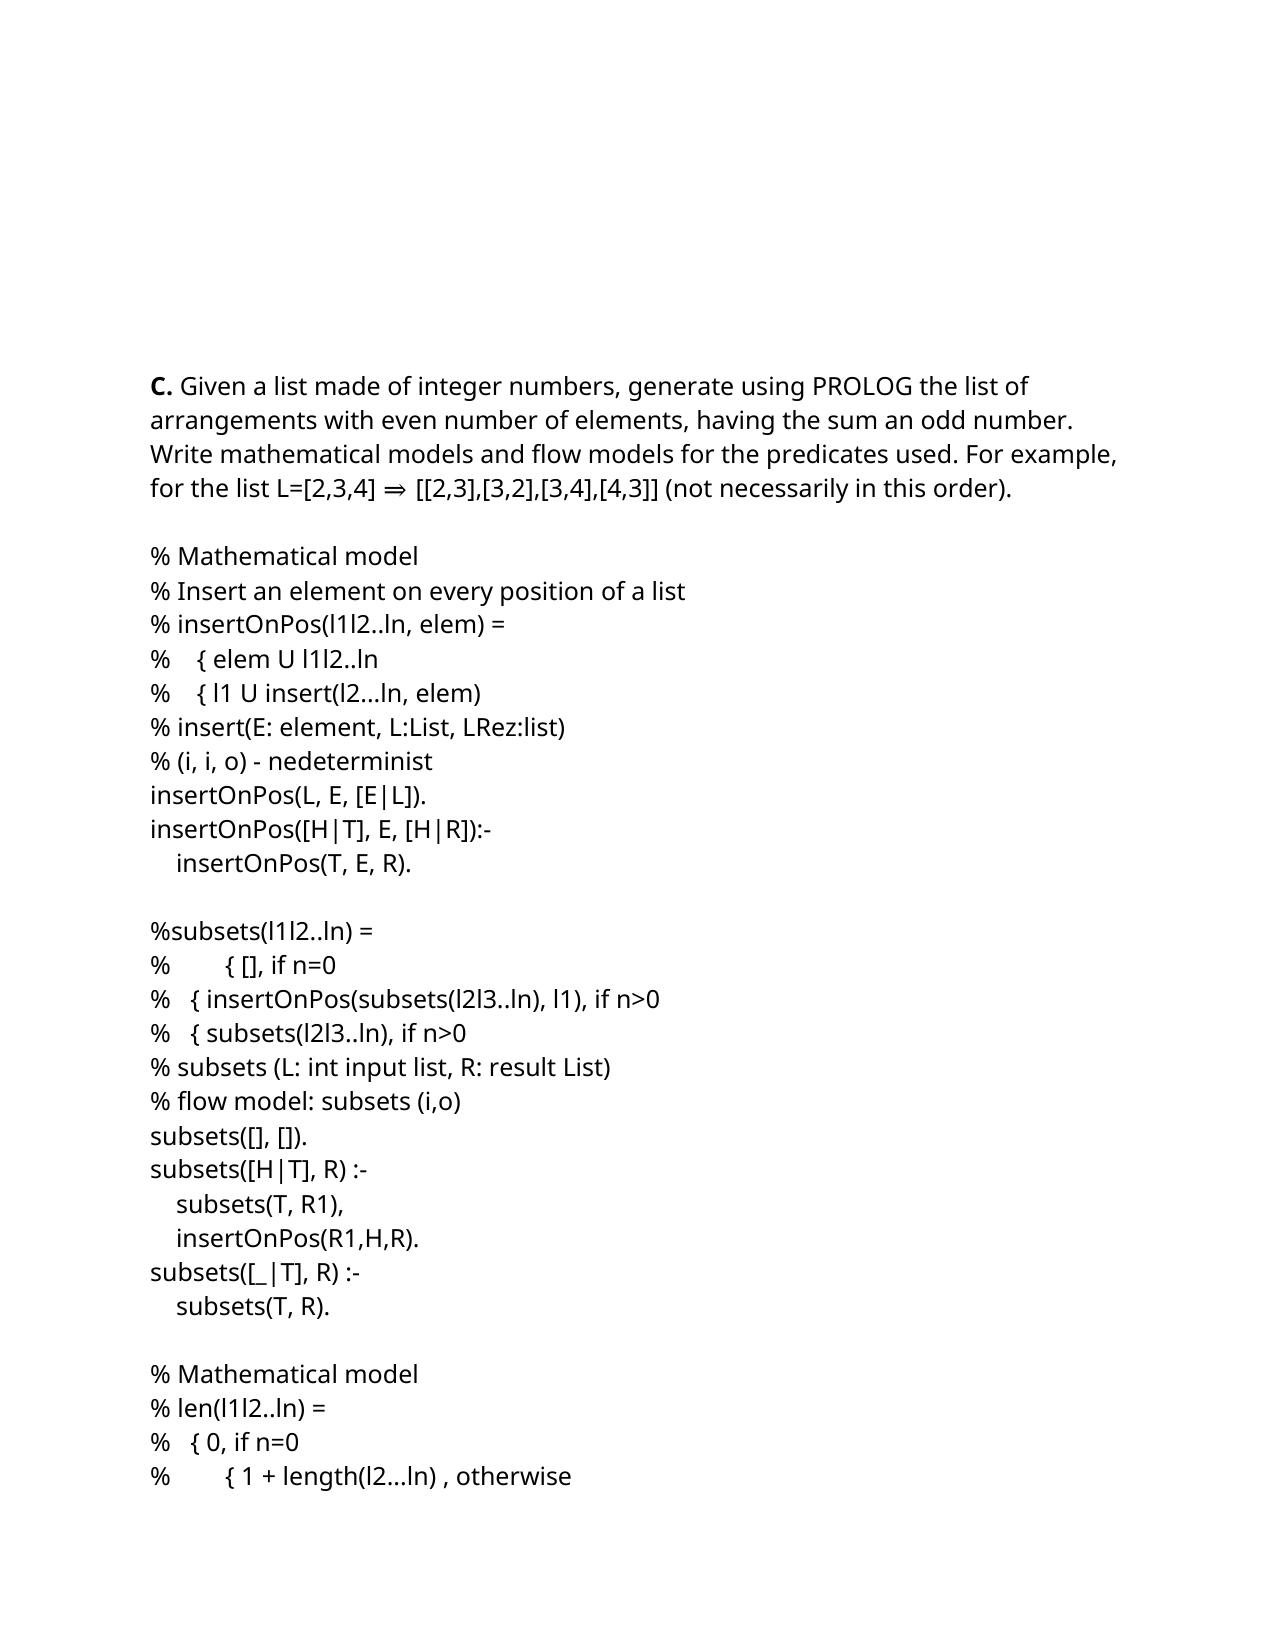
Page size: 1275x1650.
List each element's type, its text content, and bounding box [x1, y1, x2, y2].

text insertOnPos([H|T], E, [H|R]):- [150, 812, 1125, 846]
text % Mathematical model [150, 539, 1125, 573]
text % Mathematical model [150, 1357, 1125, 1391]
text % Insert an element on every position of a list [150, 573, 1125, 607]
text % { elem U l1l2..ln [150, 641, 1125, 675]
text % { [], if n=0 [150, 948, 1125, 982]
text % flow model: subsets (i,o) [150, 1084, 1125, 1118]
text % insert(E: element, L:List, LRez:list) [150, 709, 1125, 743]
text subsets(T, R). [150, 1288, 1125, 1322]
text % { insertOnPos(subsets(l2l3..ln), l1), if n>0 [150, 982, 1125, 1016]
text % (i, i, o) - nedeterminist [150, 743, 1125, 777]
text % insertOnPos(l1l2..ln, elem) = [150, 607, 1125, 641]
text %subsets(l1l2..ln) = [150, 914, 1125, 948]
text % { subsets(l2l3..ln), if n>0 [150, 1016, 1125, 1050]
text insertOnPos(R1,H,R). [150, 1220, 1125, 1254]
text subsets([], []). [150, 1118, 1125, 1152]
text subsets([H|T], R) :- [150, 1152, 1125, 1186]
text % { 0, if n=0 [150, 1425, 1125, 1459]
text subsets(T, R1), [150, 1186, 1125, 1220]
text insertOnPos(L, E, [E|L]). [150, 777, 1125, 812]
text C. Given a list made of integer numbers, generate using PROLOG the list of arrangements with even number of elements, having the sum an odd number. Write mathematical models and flow models for the predicates used. For example, for the list L=[2,3,4] ⇒ [[2,3],[3,2],[3,4],[4,3]] (not necessarily in this order). [150, 369, 1125, 505]
text insertOnPos(T, E, R). [150, 846, 1125, 880]
text % len(l1l2..ln) = [150, 1391, 1125, 1425]
text % { 1 + length(l2...ln) , otherwise [150, 1459, 1125, 1493]
text subsets([_|T], R) :- [150, 1254, 1125, 1288]
text % subsets (L: int input list, R: result List) [150, 1050, 1125, 1084]
text % { l1 U insert(l2...ln, elem) [150, 675, 1125, 709]
